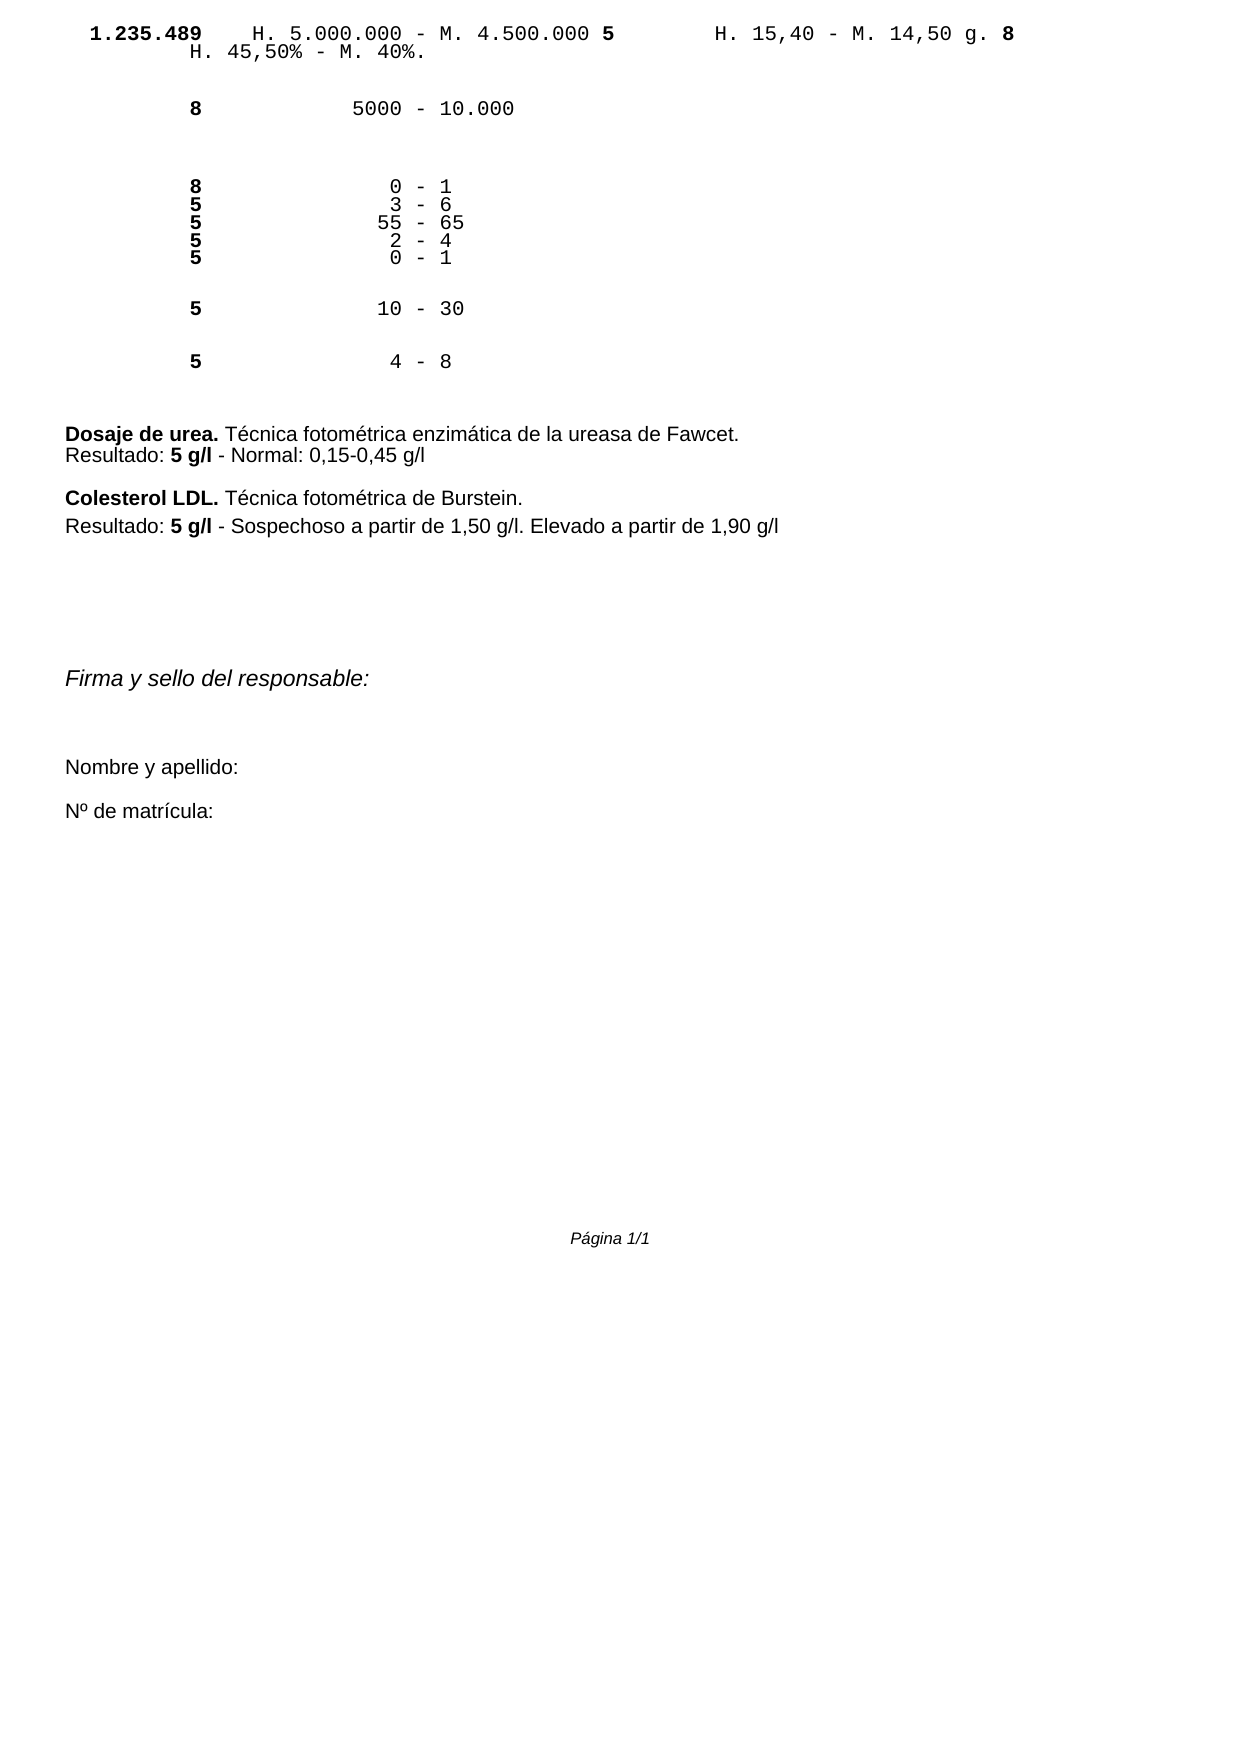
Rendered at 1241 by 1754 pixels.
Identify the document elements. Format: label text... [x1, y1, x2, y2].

text Resultado: 5 g/l - Sospechoso a partir de 1,50 g/l. Elevado a partir de 1,90 g/l [65, 511, 1184, 540]
text 5 10 - 30 [189, 292, 1184, 322]
text Nº de matrícula: [65, 796, 1184, 824]
text Página 1/1 [58, 1227, 650, 1249]
text Dosaje de urea. Técnica fotométrica enzimática de la ureasa de Fawcet. Resultado: 5 g/l - Normal: 0,15-0,45 g/l [65, 425, 749, 467]
text Nombre y apellido: [65, 752, 1184, 780]
text Firma y sello del responsable: [65, 662, 1184, 693]
text Colesterol LDL. Técnica fotométrica de Burstein. [65, 482, 1184, 511]
text 1.235.489 H. 5.000.000 - M. 4.500.000 5 H. 15,40 - M. 14,50 g. 8 H. 45,50% - M. 40%. [89, 26, 1019, 62]
text 5 4 - 8 [189, 346, 1184, 375]
text 8 0 - 1 5 3 - 6 5 55 - 65 5 2 - 4 5 0 - 1 [189, 180, 899, 268]
text 8 5000 - 10.000 [189, 92, 1184, 121]
